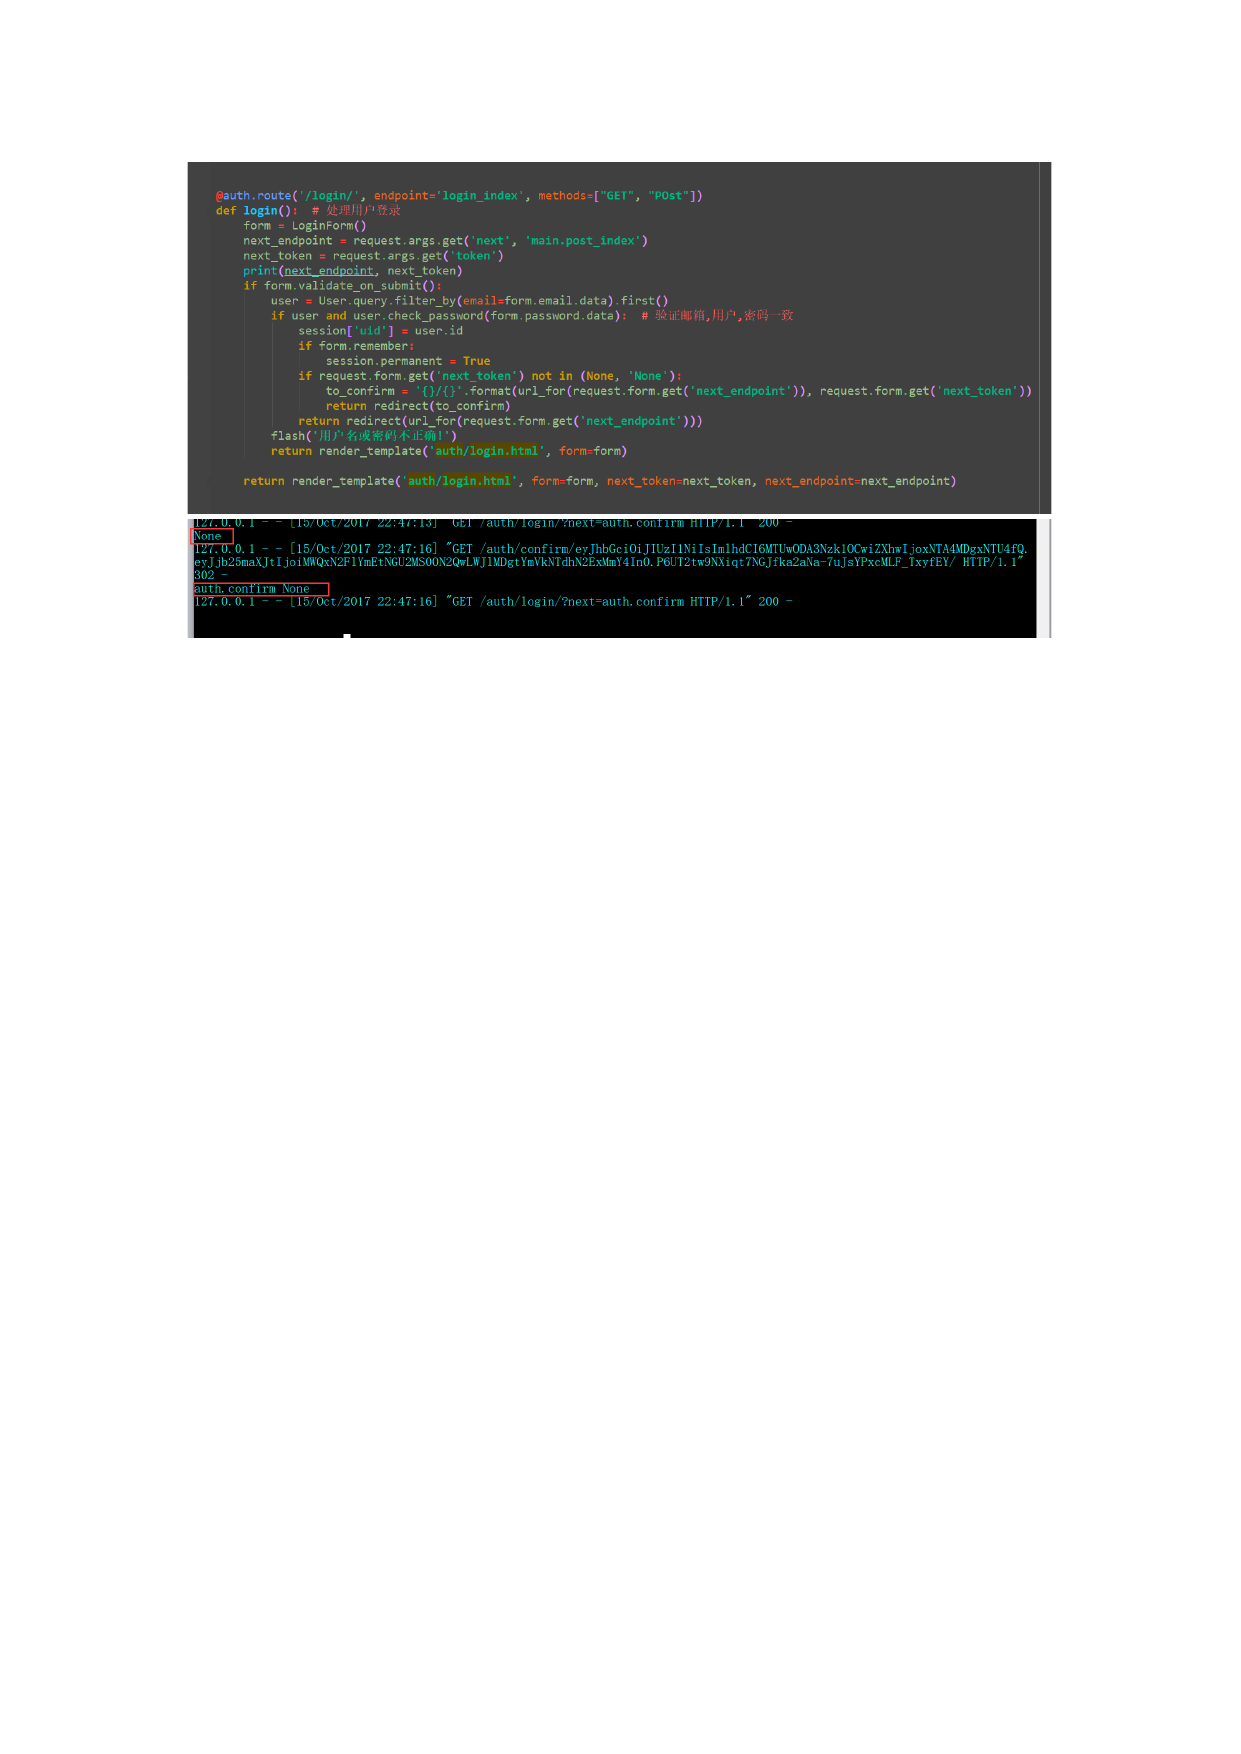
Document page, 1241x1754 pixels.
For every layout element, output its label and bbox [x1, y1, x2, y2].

picture [187, 162, 1052, 514]
picture [187, 519, 1052, 638]
